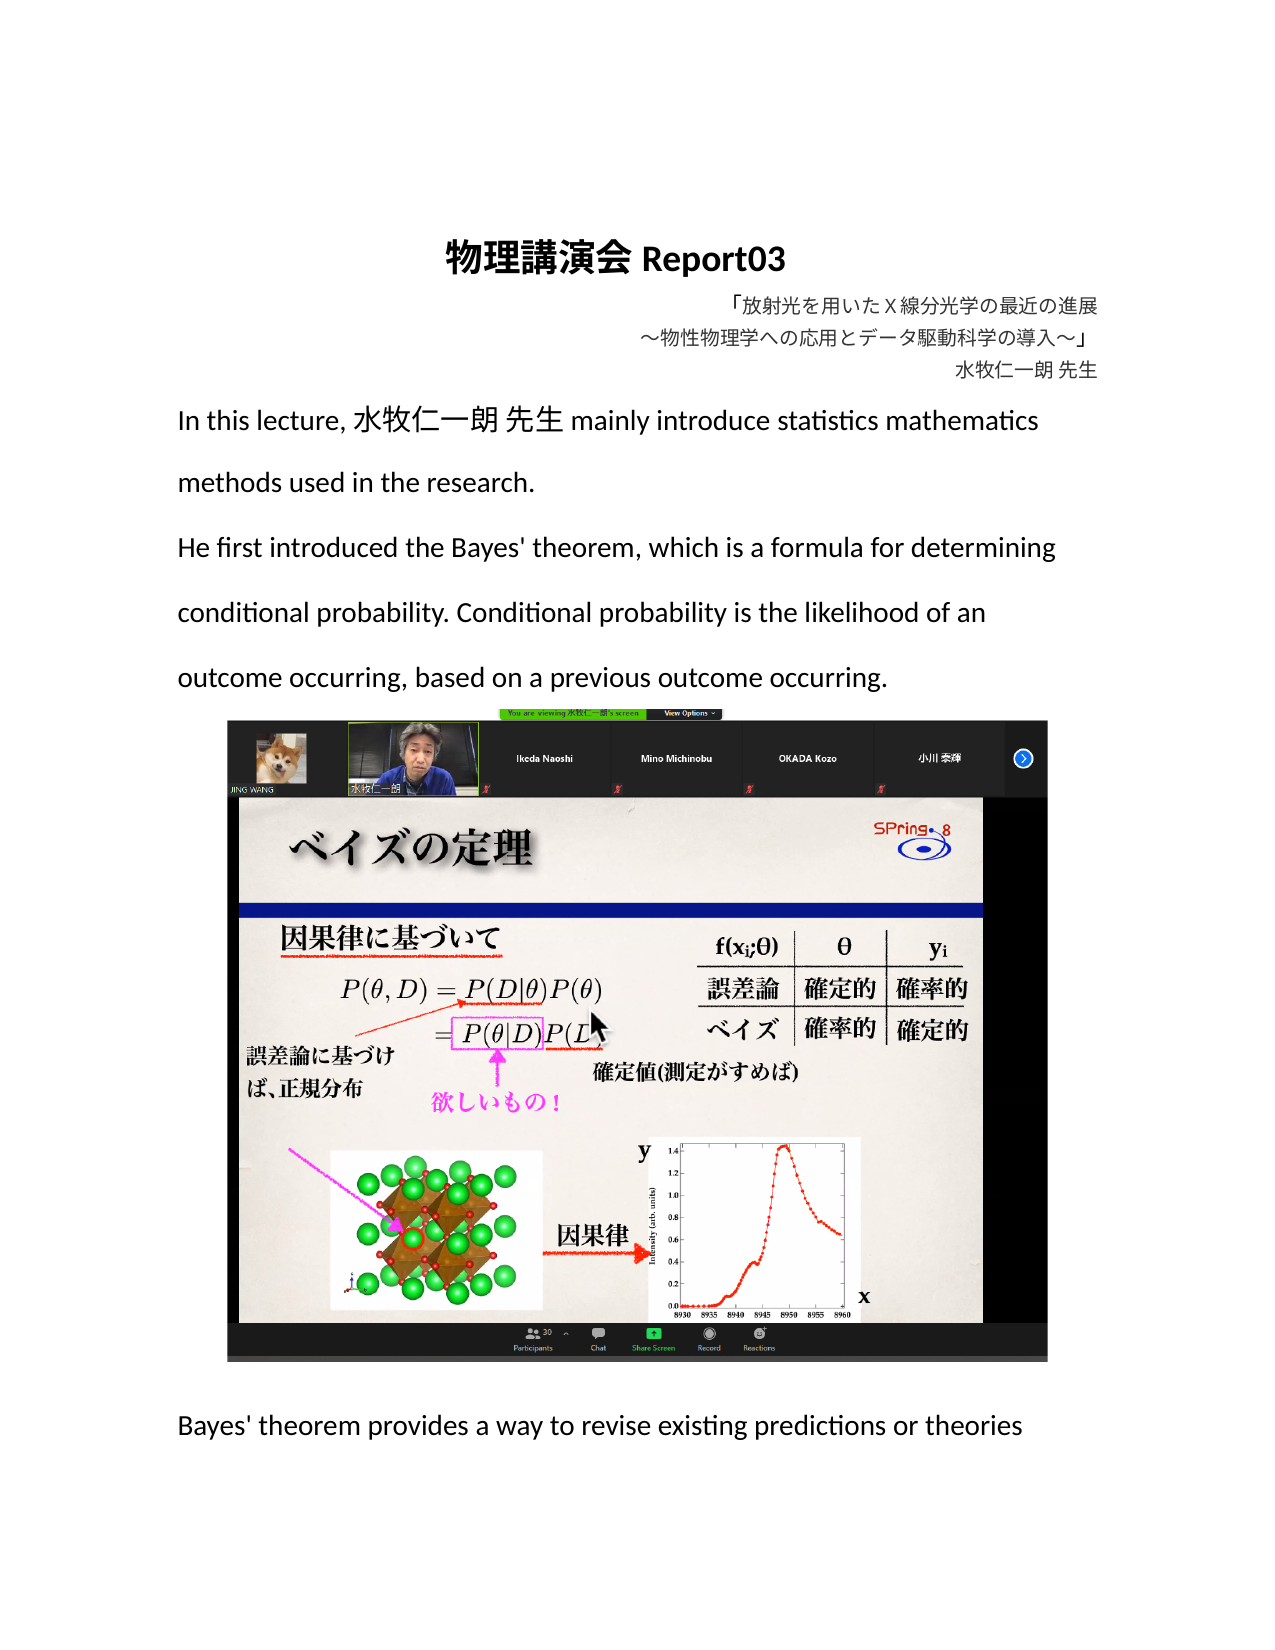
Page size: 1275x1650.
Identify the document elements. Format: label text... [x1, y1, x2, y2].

text In this lecture, 水牧仁一朗 先生 mainly introduce statistics mathematics methods used in the research. [177, 385, 1098, 515]
text 物理講演会 Report03 [177, 222, 1054, 287]
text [177, 1392, 1098, 1457]
picture [227, 709, 1048, 1362]
text He first introduced the Bayes' theorem, which is a formula for determining conditional probability. Conditional probability is the likelihood of an outcome occurring, based on a previous outcome occurring. [177, 515, 1098, 710]
text 「放射光を用いたX線分光学の最近の進展 〜物性物理学への応用とデータ駆動科学の導入〜」 [177, 287, 1098, 352]
text 水牧仁一朗 先生 [177, 352, 1098, 385]
